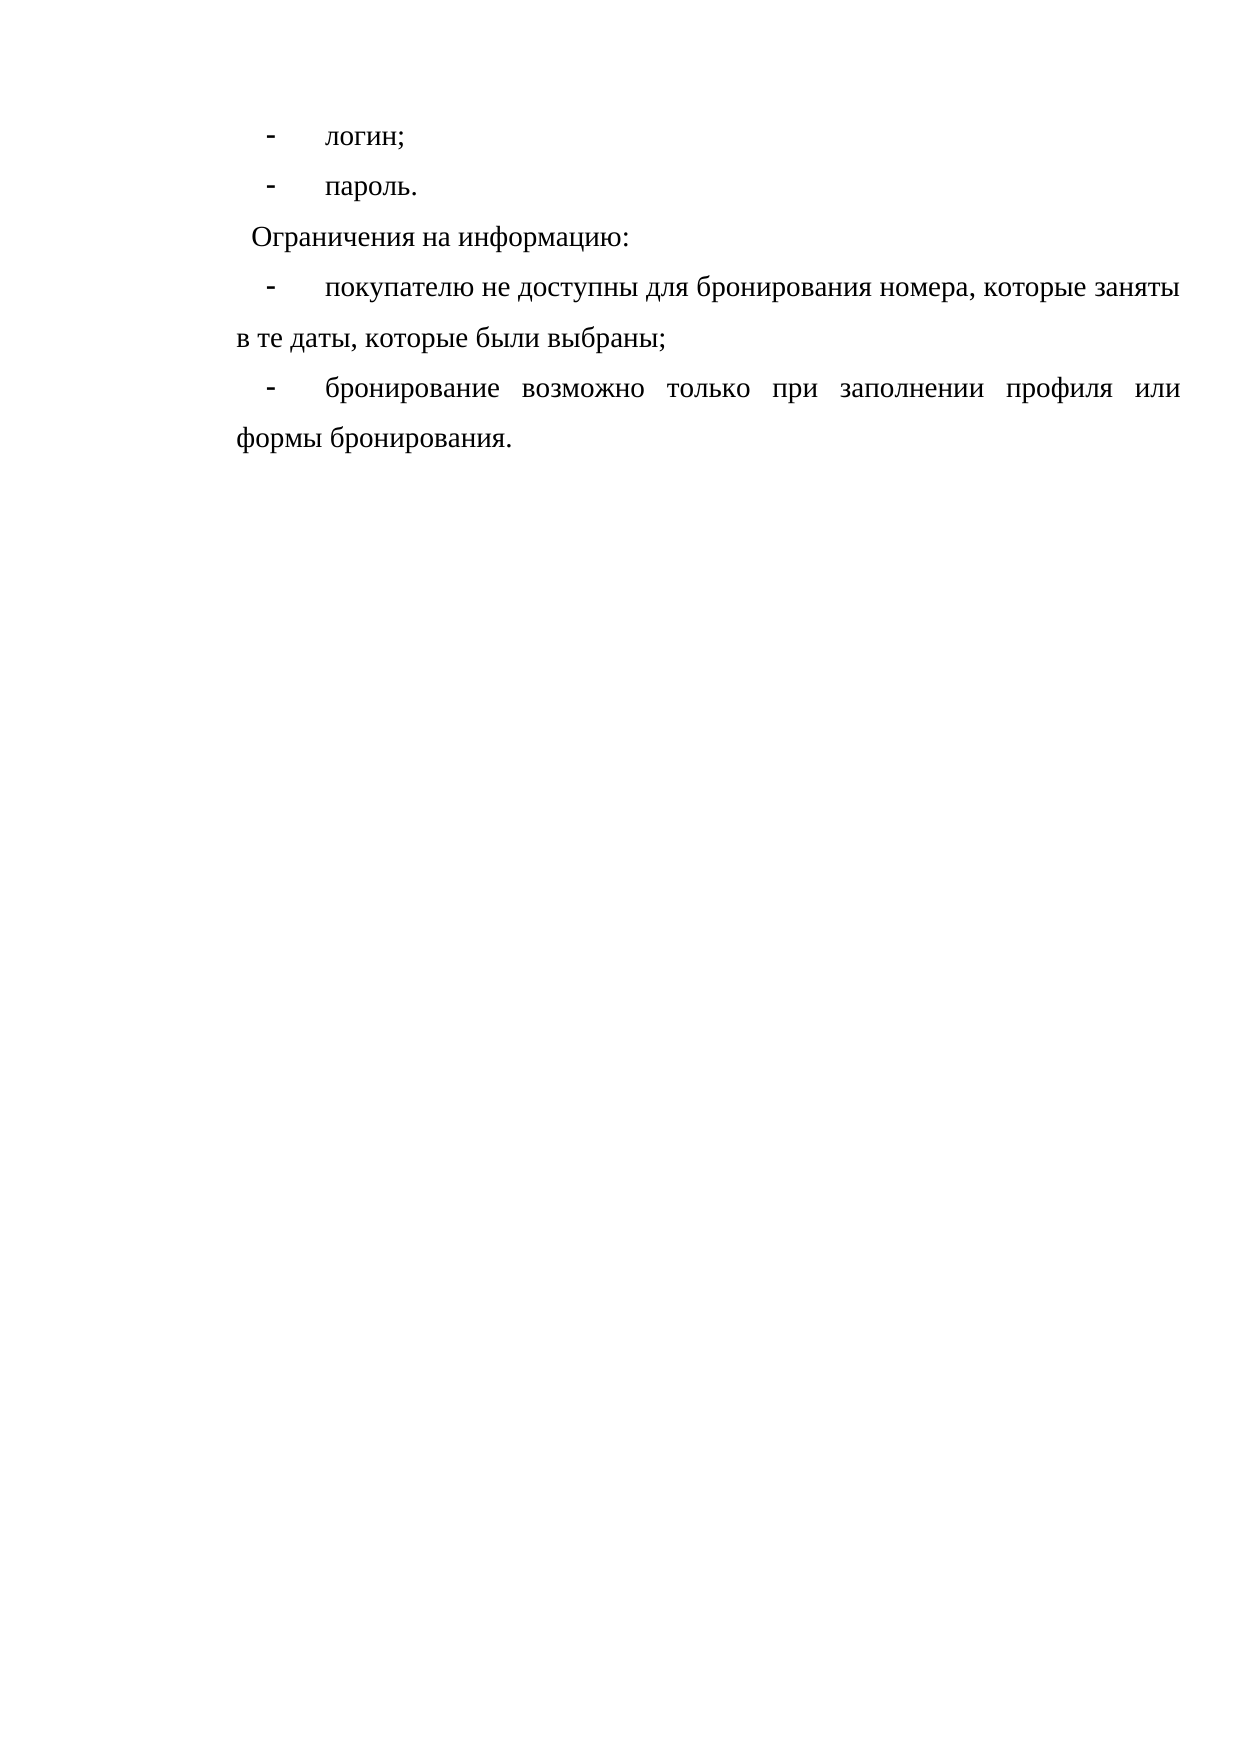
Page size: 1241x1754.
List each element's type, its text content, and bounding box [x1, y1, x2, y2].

text Ограничения на информацию: [177, 219, 1181, 252]
list логин; [236, 118, 1181, 152]
list покупателю не доступны для бронирования номера, которые заняты в те даты, которые были выбраны; [236, 269, 1181, 353]
list бронирование возможно только при заполнении профиля или формы бронирования. [236, 370, 1181, 454]
list пароль. [236, 168, 1181, 202]
